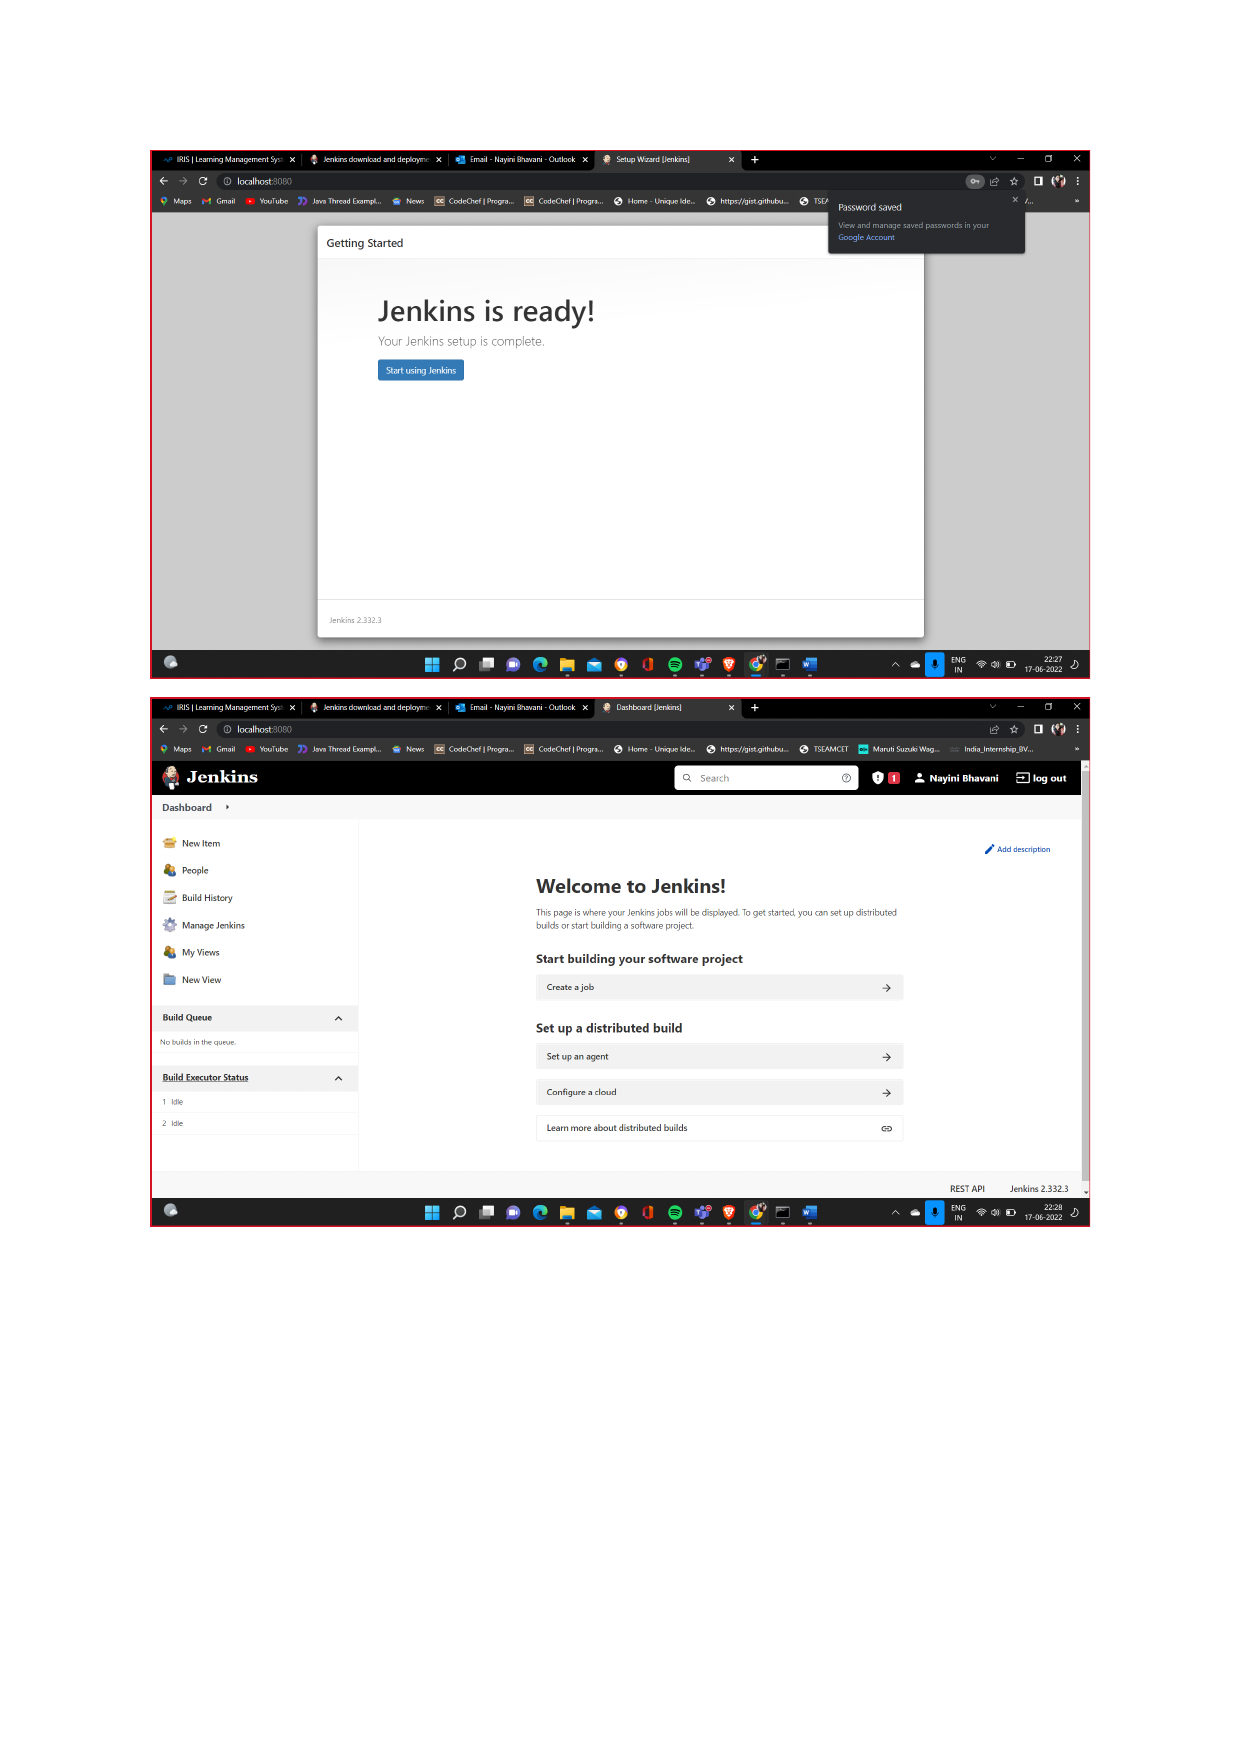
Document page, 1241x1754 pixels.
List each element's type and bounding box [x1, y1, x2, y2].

picture [150, 150, 1091, 679]
picture [150, 697, 1091, 1227]
